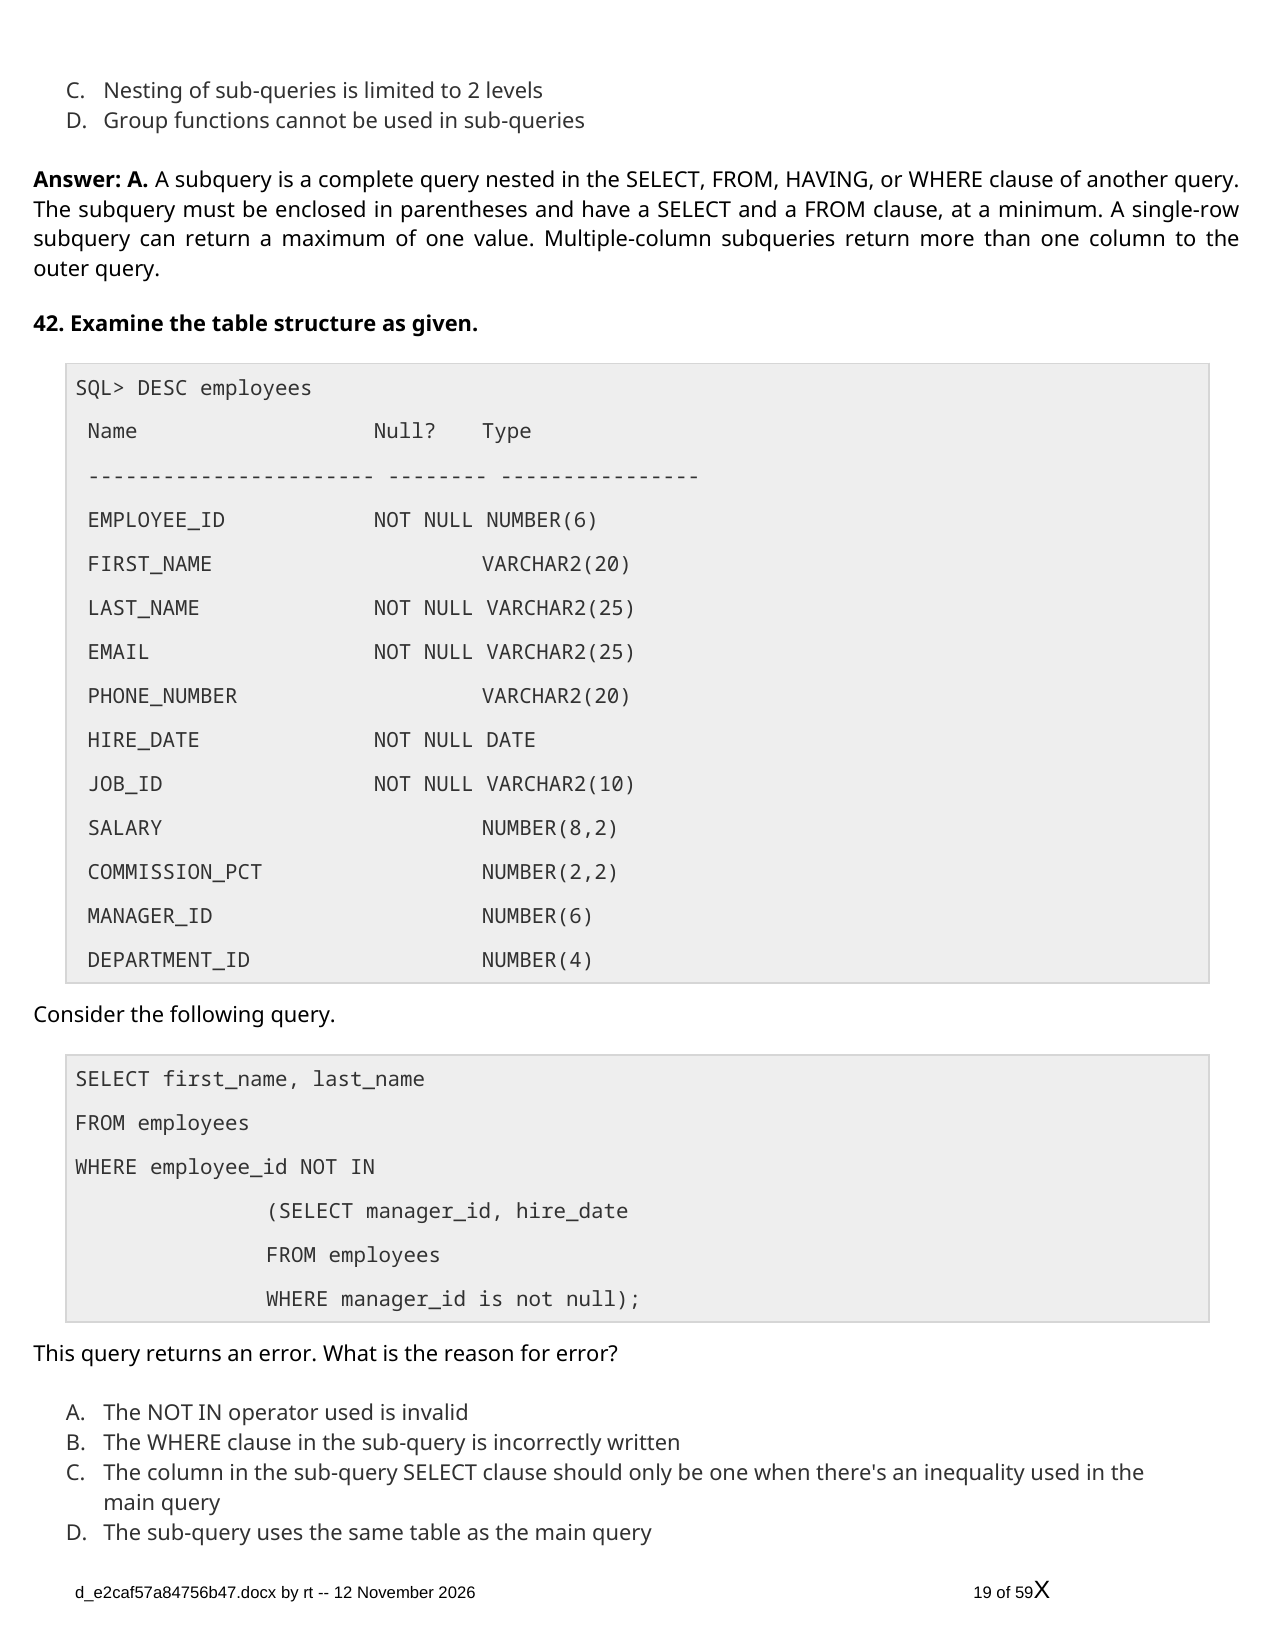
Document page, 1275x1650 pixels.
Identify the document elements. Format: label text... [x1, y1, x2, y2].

text Answer: A. A subquery is a complete query nested in the SELECT, FROM, HAVING, or WHERE clause of another query. The subquery must be enclosed in parentheses and have a SELECT and a FROM clause, at a minimum. A single-row subquery can return a maximum of one value. Multiple-column subqueries return more than one column to the outer query. [33, 164, 1242, 283]
list Nesting of sub-queries is limited to 2 levels [66, 75, 1200, 105]
text This query returns an error. What is the reason for error? [33, 1338, 1242, 1368]
text 42. Examine the table structure as given. [33, 308, 1242, 338]
list The sub-query uses the same table as the main query [66, 1516, 1200, 1546]
text SQL> DESC employees [67, 364, 1208, 401]
text WHERE manager_id is not null); [67, 1274, 1208, 1321]
text Name Null? Type [67, 407, 1208, 445]
text EMAIL NOT NULL VARCHAR2(25) [67, 627, 1208, 665]
text MANAGER_ID NUMBER(6) [67, 891, 1208, 930]
text FROM employees [67, 1098, 1208, 1137]
text (SELECT manager_id, hire_date [67, 1186, 1208, 1225]
list Group functions cannot be used in sub-queries [66, 105, 1200, 134]
text WHERE employee_id NOT IN [67, 1142, 1208, 1181]
list The WHERE clause in the sub-query is incorrectly written [66, 1427, 1200, 1457]
text ----------------------- -------- ---------------- [67, 451, 1208, 489]
list The NOT IN operator used is invalid [66, 1397, 1200, 1427]
text DEPARTMENT_ID NUMBER(4) [67, 936, 1208, 982]
text LAST_NAME NOT NULL VARCHAR2(25) [67, 583, 1208, 621]
text FROM employees [67, 1230, 1208, 1269]
text SELECT first_name, last_name [67, 1056, 1208, 1092]
text JOB_ID NOT NULL VARCHAR2(10) [67, 759, 1208, 798]
text FIRST_NAME VARCHAR2(20) [67, 539, 1208, 577]
text HIRE_DATE NOT NULL DATE [67, 715, 1208, 753]
list The column in the sub-query SELECT clause should only be one when there's an inequality used in the main query [66, 1457, 1200, 1516]
text EMPLOYEE_ID NOT NULL NUMBER(6) [67, 495, 1208, 533]
text COMMISSION_PCT NUMBER(2,2) [67, 847, 1208, 886]
text SALARY NUMBER(8,2) [67, 803, 1208, 842]
text Consider the following query. [33, 999, 1242, 1029]
text PHONE_NUMBER VARCHAR2(20) [67, 671, 1208, 709]
